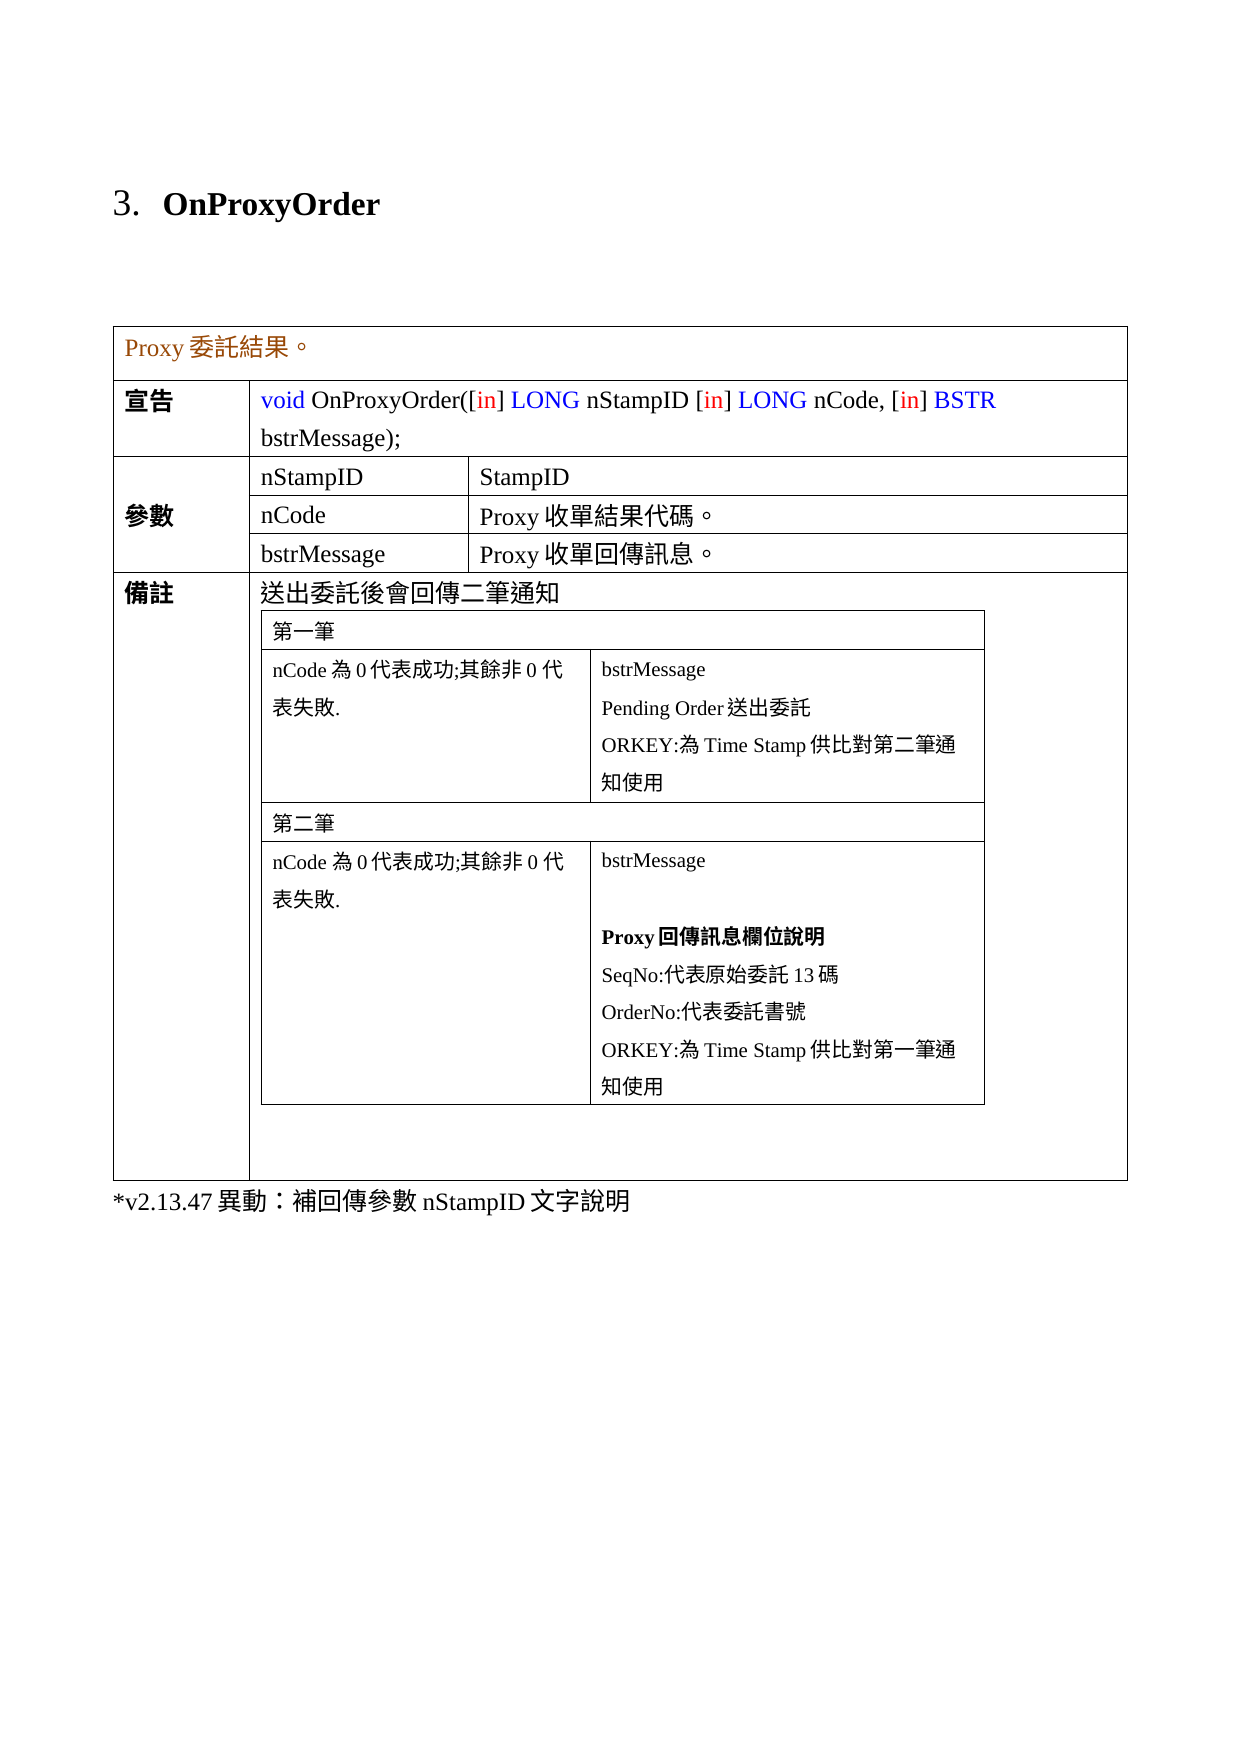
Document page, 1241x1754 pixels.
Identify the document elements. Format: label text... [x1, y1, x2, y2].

table_header Proxy委託結果。 [114, 327, 1127, 380]
table_cell 送出委託後會回傳二筆通知 [250, 573, 1127, 1180]
table_cell nCode [250, 496, 468, 533]
table_cell 宣告 [114, 381, 249, 456]
table_cell StampID [469, 457, 1127, 495]
table_cell Proxy收單結果代碼。 [469, 496, 1127, 533]
table_cell nStampID [250, 457, 468, 495]
subtitle OnProxyOrder [112, 164, 1128, 239]
table_cell void OnProxyOrder([in] LONG nStampID [in] LONG nCode, [in] BSTR bstrMessage); [250, 381, 1127, 456]
text *v2.13.47異動：補回傳參數nStampID文字說明 [112, 1181, 1128, 1219]
table_cell Proxy收單回傳訊息。 [469, 534, 1127, 572]
table_cell 備註 [114, 573, 249, 1180]
table_cell bstrMessage [250, 534, 468, 572]
table_cell 參數 [114, 457, 249, 572]
